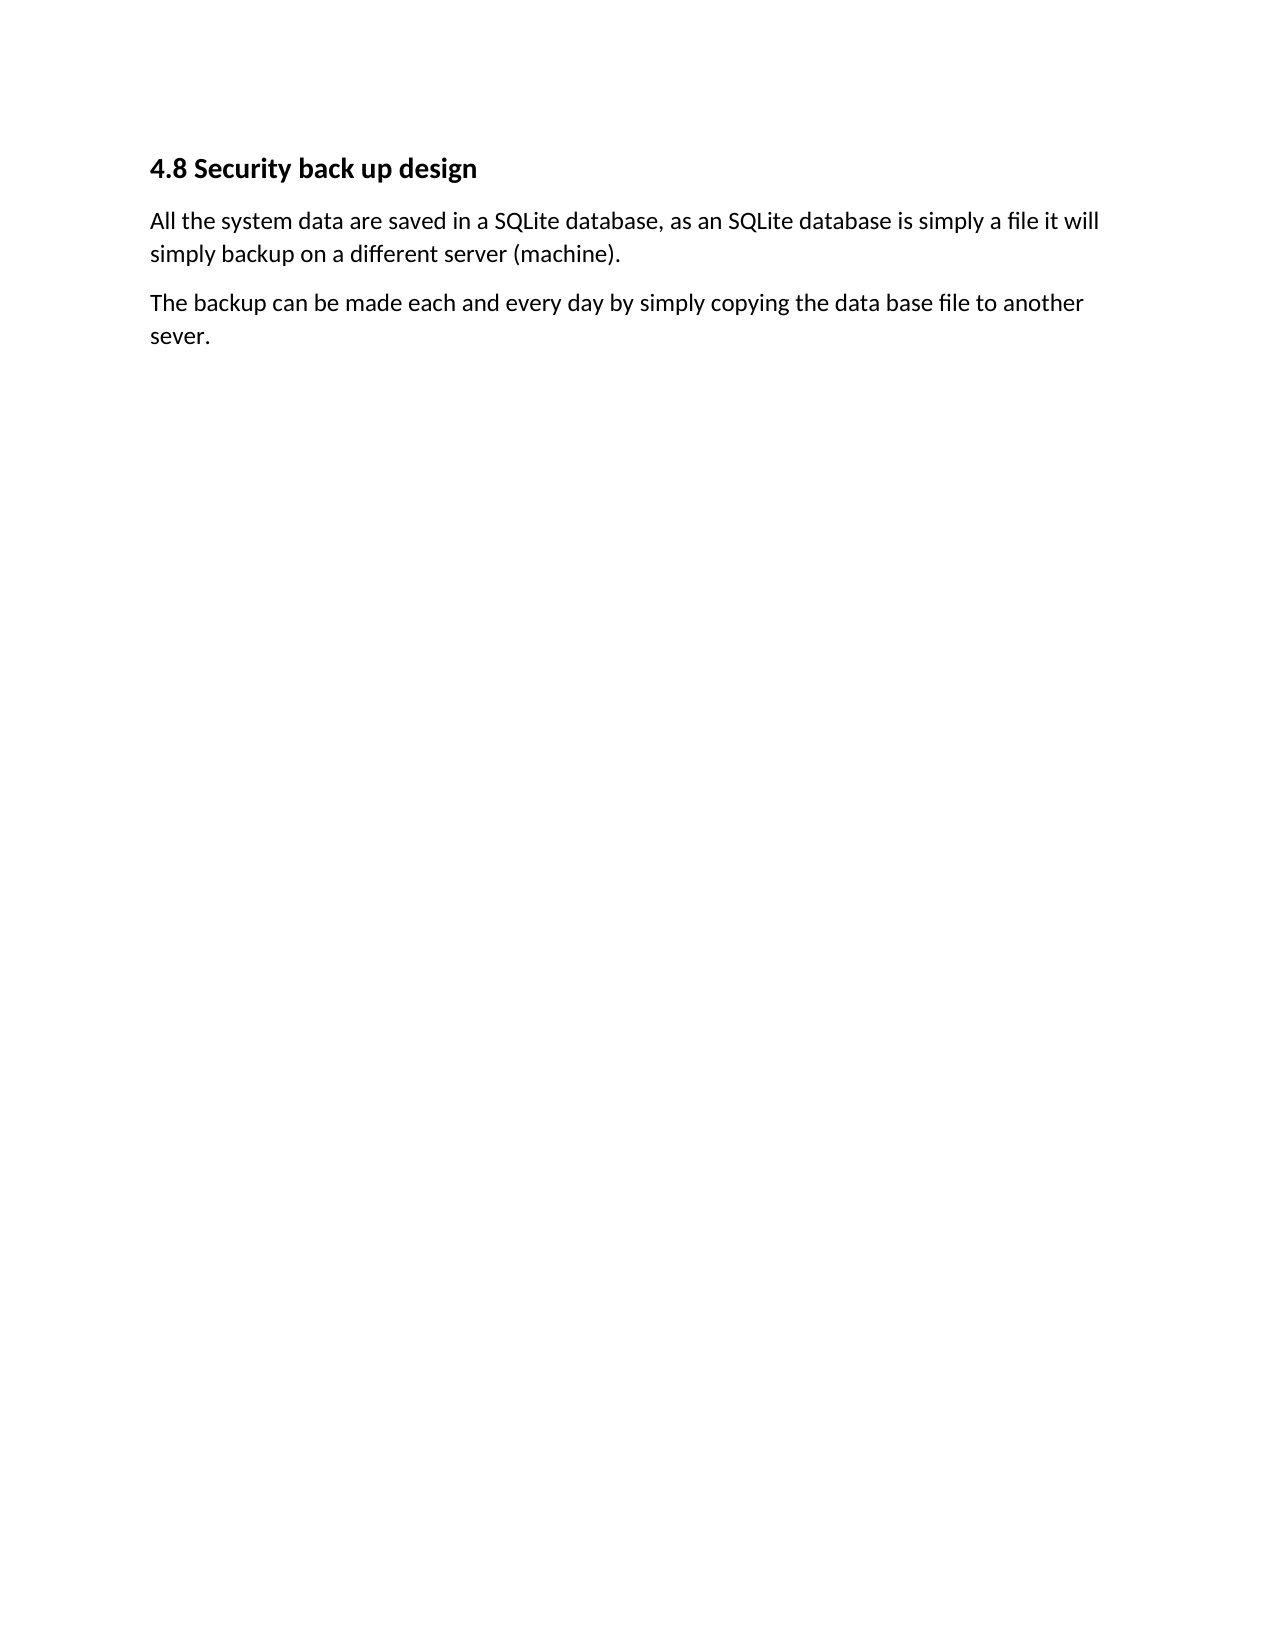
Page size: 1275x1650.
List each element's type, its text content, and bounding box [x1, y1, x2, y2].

text The backup can be made each and every day by simply copying the data base file to another sever. [150, 288, 1125, 351]
text All the system data are saved in a SQLite database, as an SQLite database is simply a file it will simply backup on a different server (machine). [150, 205, 1125, 268]
text 4.8 Security back up design [150, 150, 1125, 186]
